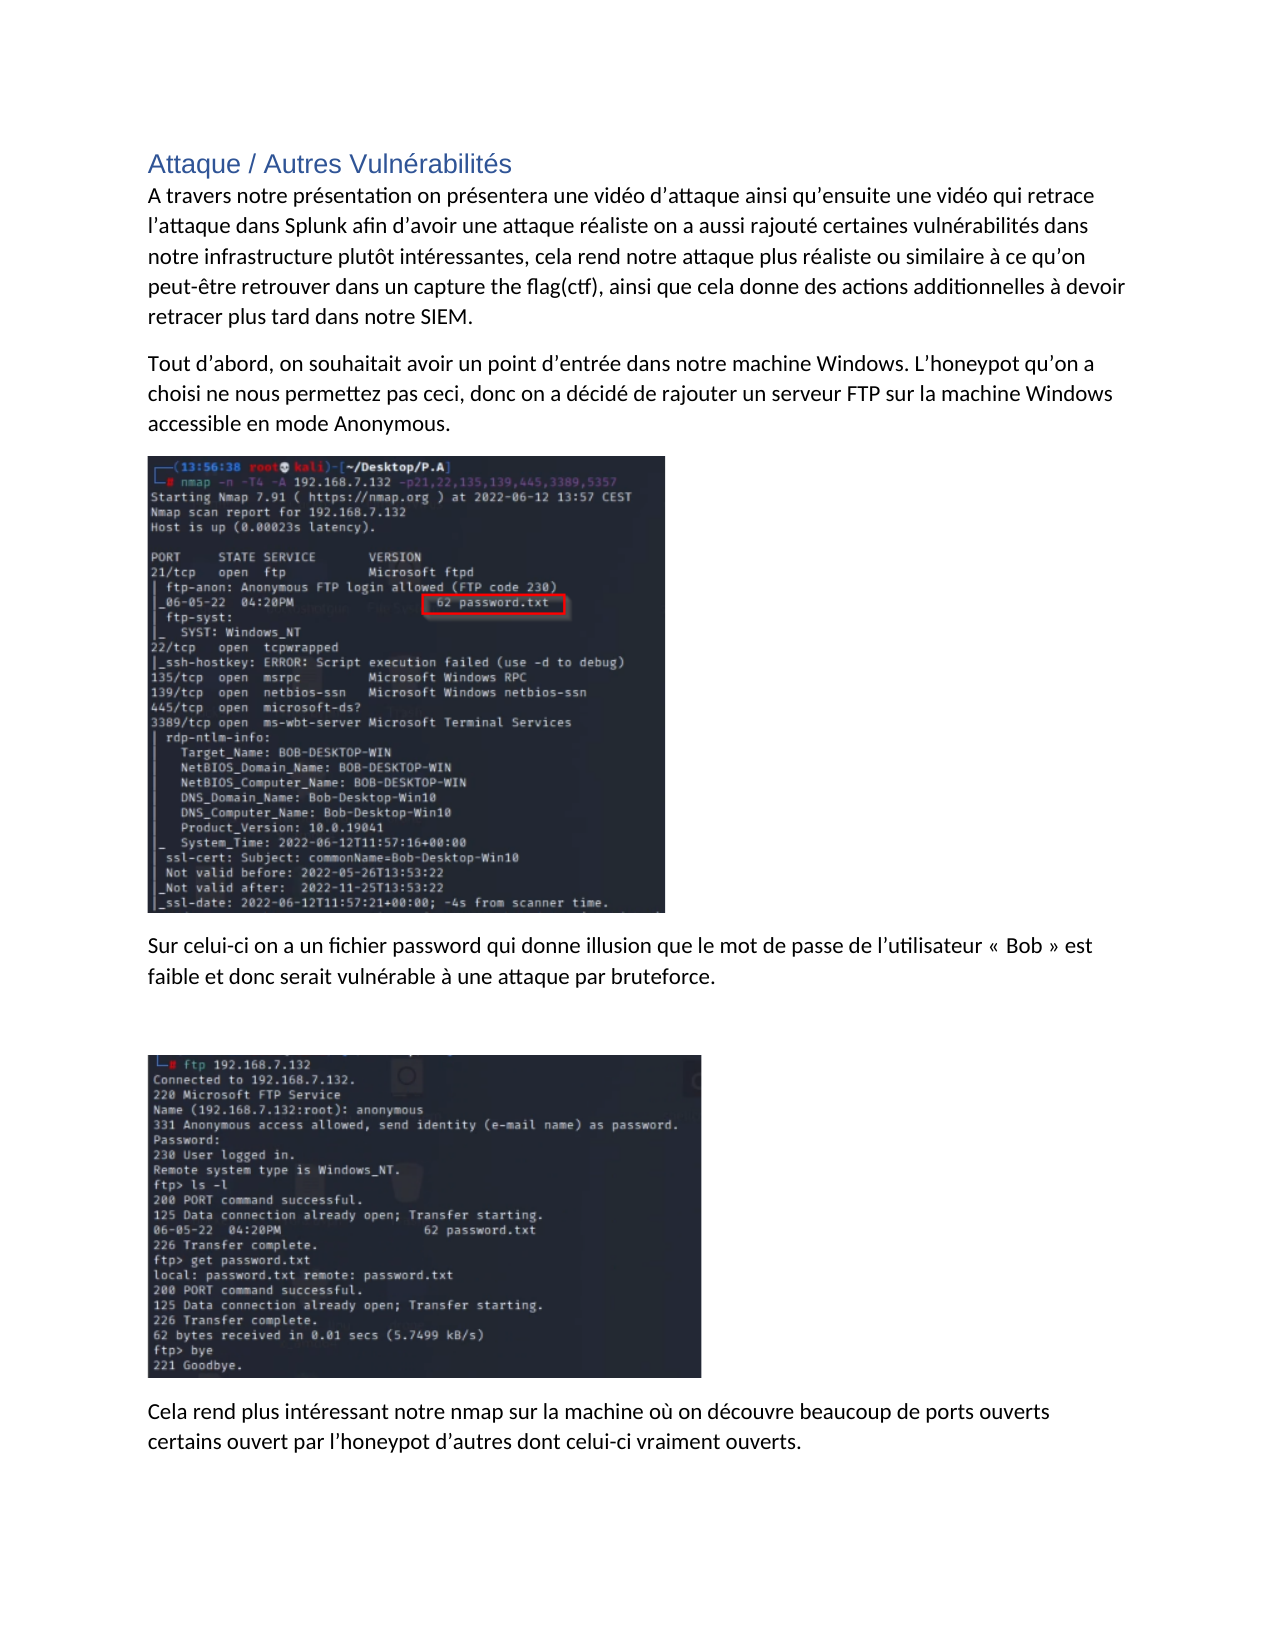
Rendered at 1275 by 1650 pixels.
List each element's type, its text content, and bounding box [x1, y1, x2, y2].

text Cela rend plus intéressant notre nmap sur la machine où on découvre beaucoup de ports ouverts certains ouvert par l’honeypot d’autres dont celui-ci vraiment ouverts. [148, 1397, 1127, 1455]
text Tout d’abord, on souhaitait avoir un point d’entrée dans notre machine Windows. L’honeypot qu’on a choisi ne nous permettez pas ceci, donc on a décidé de rajouter un serveur FTP sur la machine Windows accessible en mode Anonymous. [148, 349, 1127, 437]
text A travers notre présentation on présentera une vidéo d’attaque ainsi qu’ensuite une vidéo qui retrace l’attaque dans Splunk afin d’avoir une attaque réaliste on a aussi rajouté certaines vulnérabilités dans notre infrastructure plutôt intéressantes, cela rend notre attaque plus réaliste ou similaire à ce qu’on peut-être retrouver dans un capture the flag(ctf), ainsi que cela donne des actions additionnelles à devoir retracer plus tard dans notre SIEM. [148, 181, 1127, 330]
text Sur celui-ci on a un fichier password qui donne illusion que le mot de passe de l’utilisateur « Bob » est faible et donc serait vulnérable à une attaque par bruteforce. [148, 932, 1127, 990]
subtitle Attaque / Autres Vulnérabilités [148, 148, 1127, 179]
picture [147, 456, 666, 913]
picture [147, 1055, 702, 1378]
